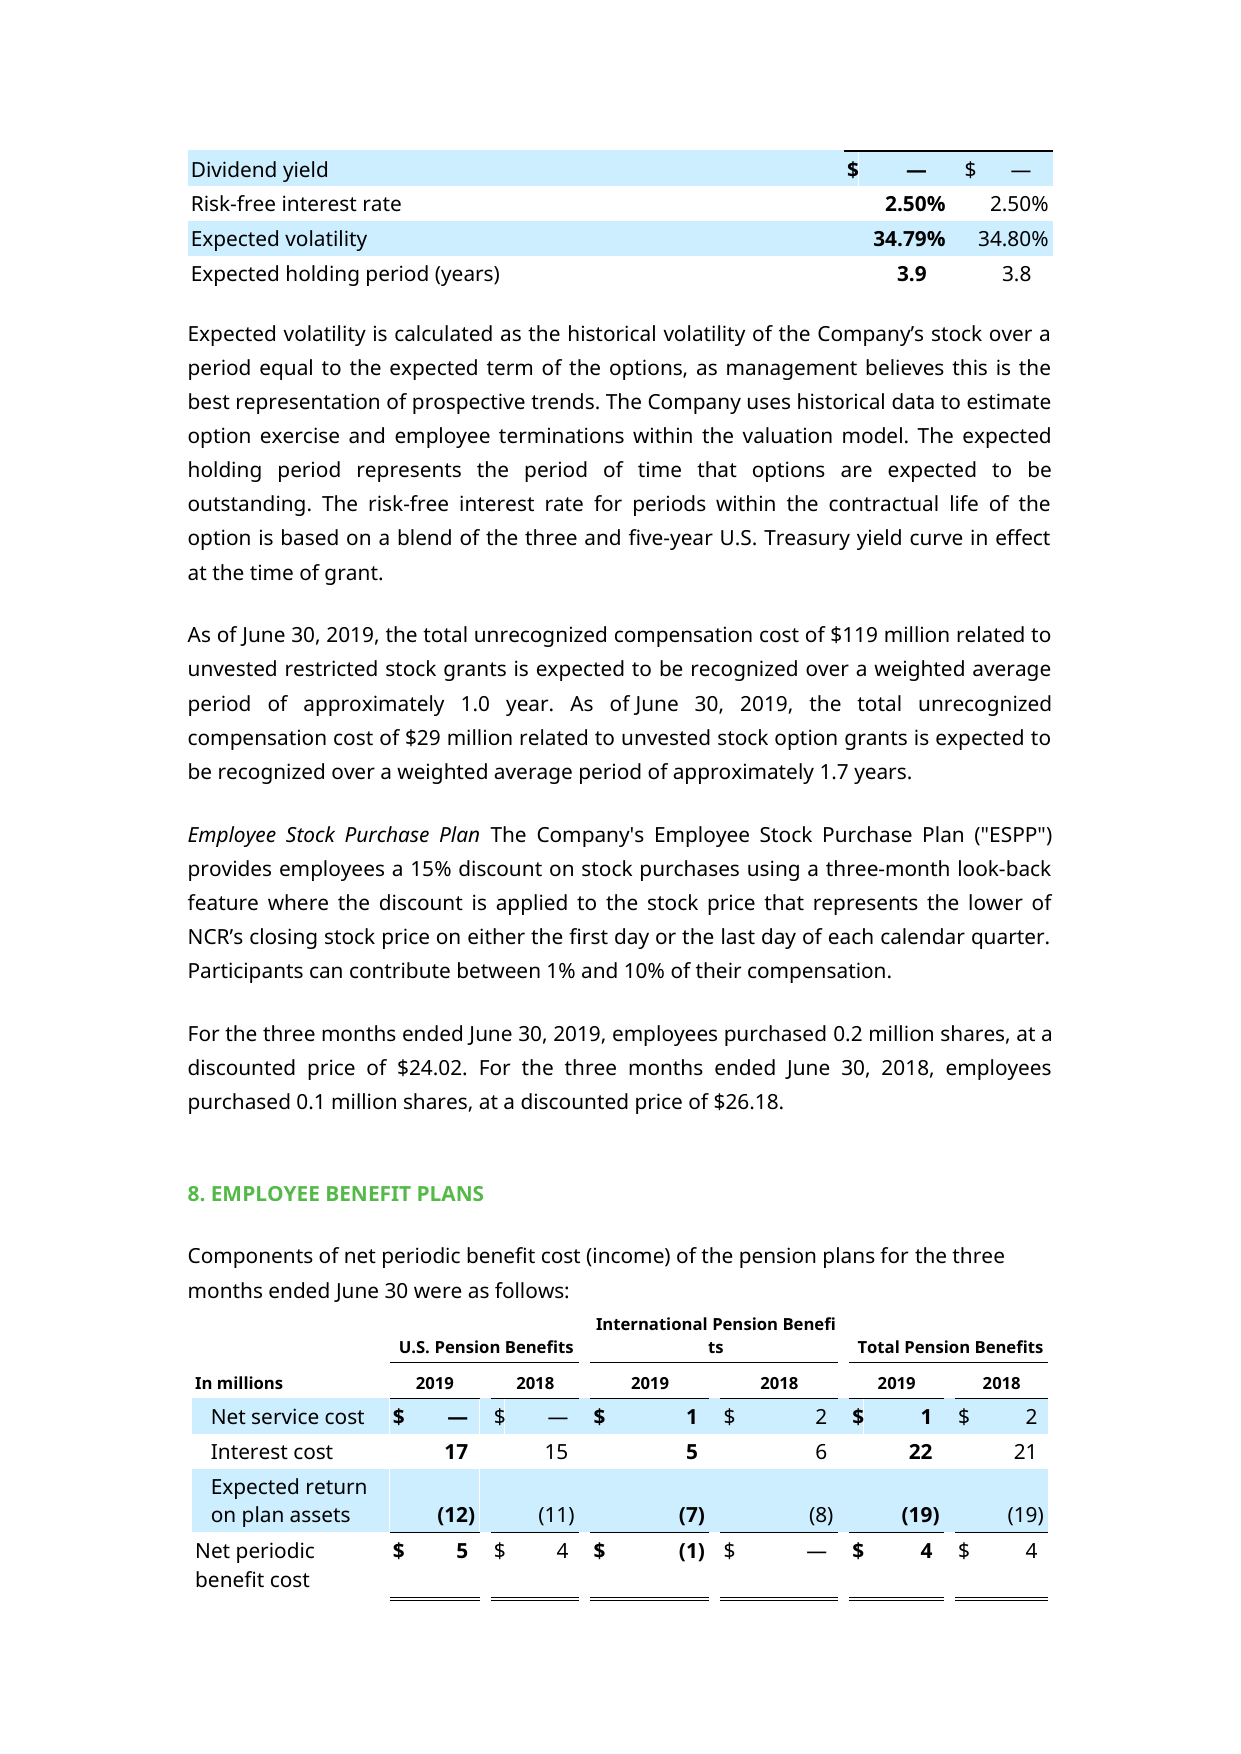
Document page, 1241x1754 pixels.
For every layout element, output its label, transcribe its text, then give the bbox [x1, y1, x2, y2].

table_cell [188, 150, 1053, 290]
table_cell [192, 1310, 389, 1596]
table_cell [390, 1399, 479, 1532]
text Employee Stock Purchase Plan The Company's Employee Stock Purchase Plan ("ESPP") provides employees a 15% discount on stock purchases using a three-month look-back feature where the discount is applied to the stock price that represents the lower of NCR’s closing stock price on either the first day or the last day of each calendar quarter. Participants can contribute between 1% and 10% of their compensation. [187, 820, 1053, 984]
text As of June 30, 2019, the total unrecognized compensation cost of $119 million related to unvested restricted stock grants is expected to be recognized over a weighted average period of approximately 1.0 year. As of June 30, 2019, the total unrecognized compensation cost of $29 million related to unvested stock option grants is expected to be recognized over a weighted average period of approximately 1.7 years. [187, 621, 1053, 785]
text Expected volatility is calculated as the historical volatility of the Company’s stock over a period equal to the expected term of the options, as management believes this is the best representation of prospective trends. The Company uses historical data to estimate option exercise and employee terminations within the valuation model. The expected holding period represents the period of time that options are expected to be outstanding. The risk-free interest rate for periods within the contractual life of the option is based on a blend of the three and five-year U.S. Treasury yield curve in effect at the time of grant. [187, 319, 1053, 586]
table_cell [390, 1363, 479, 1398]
text 8. EMPLOYEE BENEFIT PLANS [187, 1179, 1053, 1207]
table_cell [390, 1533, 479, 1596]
text Components of net periodic benefit cost (income) of the pension plans for the three months ended June 30 were as follows: [187, 1242, 1053, 1304]
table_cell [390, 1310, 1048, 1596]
text For the three months ended June 30, 2019, employees purchased 0.2 million shares, at a discounted price of $24.02. For the three months ended June 30, 2018, employees purchased 0.1 million shares, at a discounted price of $26.18. [187, 1019, 1053, 1115]
